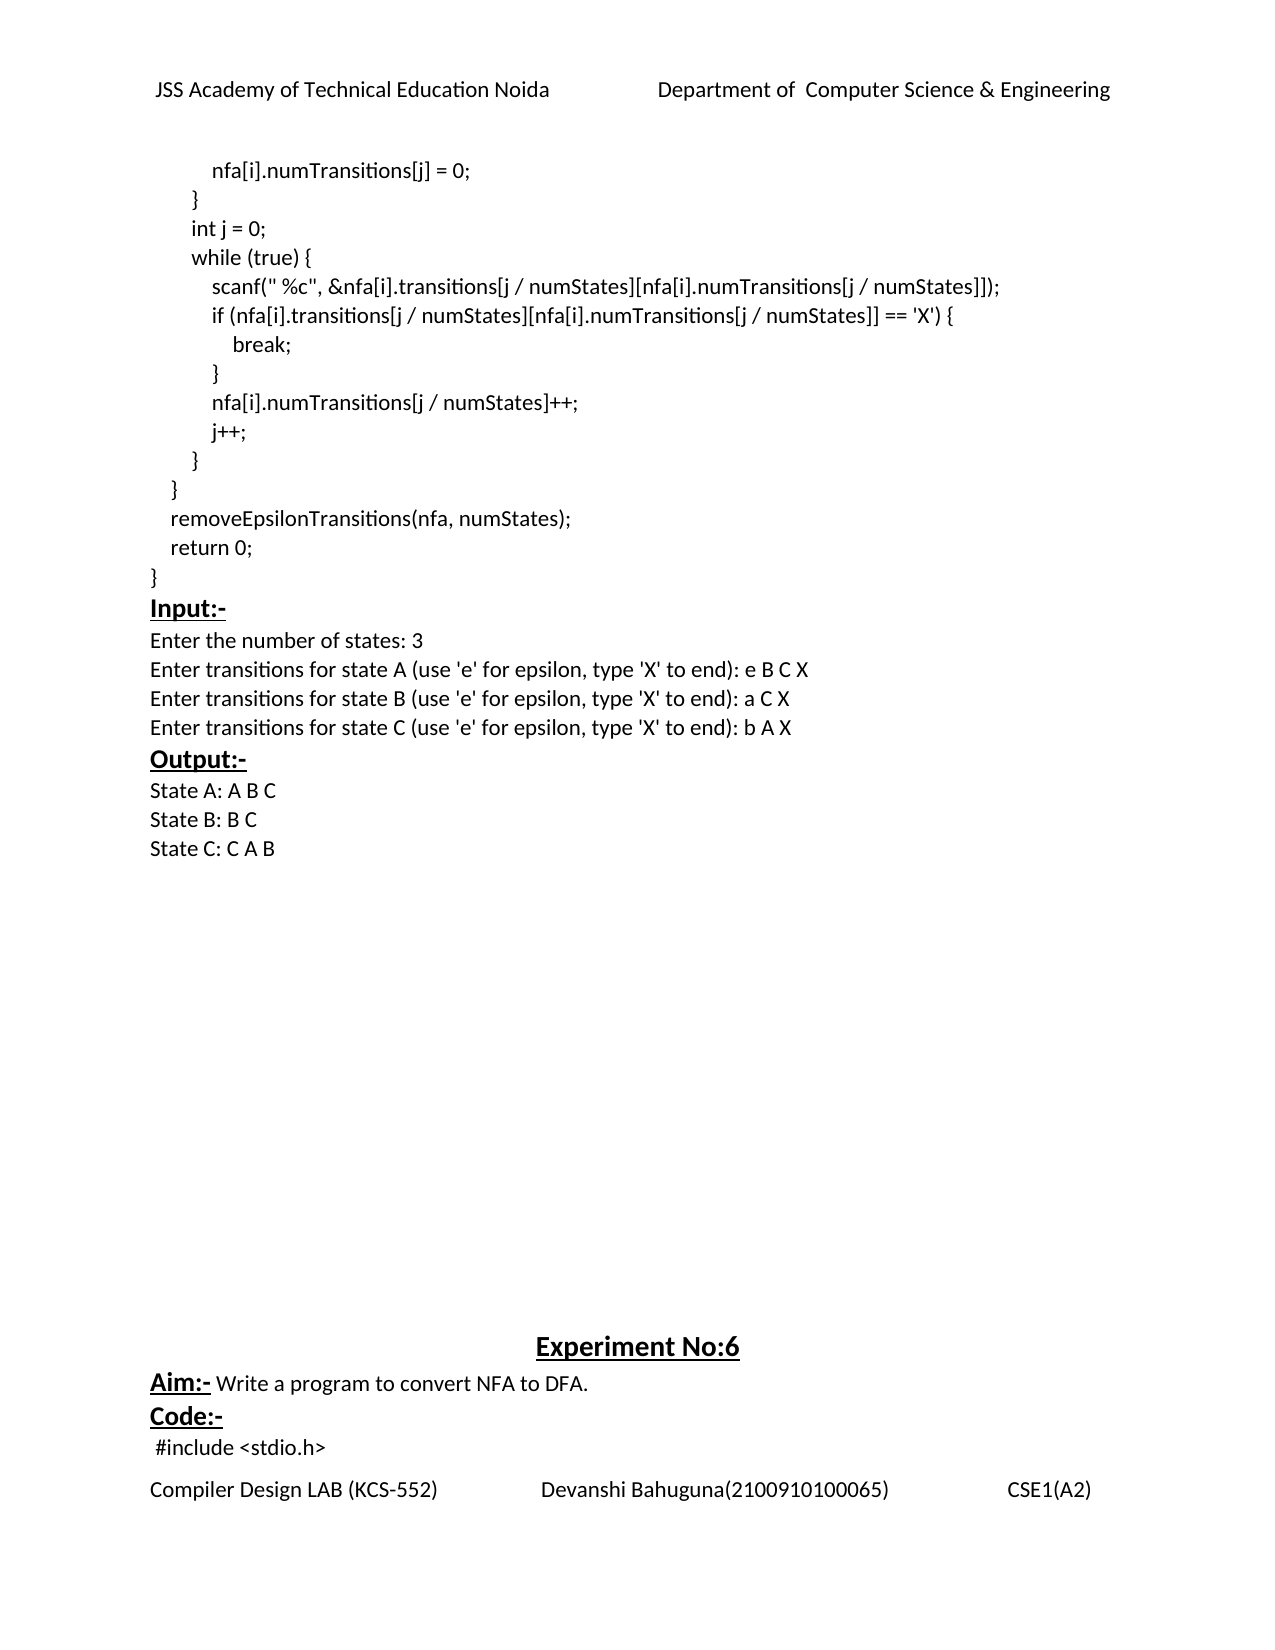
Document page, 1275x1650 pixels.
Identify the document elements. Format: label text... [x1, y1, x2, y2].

text Experiment No:6 [150, 1328, 1125, 1364]
text State C: C A B [150, 834, 1125, 862]
text Enter transitions for state B (use 'e' for epsilon, type 'X' to end): a C X [150, 684, 1125, 712]
text State B: B C [150, 805, 1125, 833]
text } [150, 185, 1125, 213]
text while (true) { [150, 243, 1125, 271]
text Enter transitions for state C (use 'e' for epsilon, type 'X' to end): b A X [150, 713, 1125, 741]
text } [150, 475, 1125, 503]
text Aim:- Write a program to convert NFA to DFA. [150, 1365, 1125, 1398]
text int j = 0; [150, 214, 1125, 242]
text Enter the number of states: 3 [150, 626, 1125, 654]
text j++; [150, 417, 1125, 445]
text } [150, 359, 1125, 387]
text nfa[i].numTransitions[j] = 0; [150, 156, 1125, 184]
text Output:- [150, 742, 1125, 775]
text return 0; [150, 533, 1125, 562]
text } [150, 563, 1125, 591]
text } [150, 446, 1125, 474]
text scanf(" %c", &nfa[i].transitions[j / numStates][nfa[i].numTransitions[j / numStates]]); [150, 272, 1125, 300]
text if (nfa[i].transitions[j / numStates][nfa[i].numTransitions[j / numStates]] == 'X') { [150, 301, 1125, 329]
text Enter transitions for state A (use 'e' for epsilon, type 'X' to end): e B C X [150, 655, 1125, 683]
text #include <stdio.h> [150, 1433, 1125, 1461]
text State A: A B C [150, 776, 1125, 804]
text break; [150, 330, 1125, 358]
text nfa[i].numTransitions[j / numStates]++; [150, 388, 1125, 416]
text Code:- [150, 1399, 1125, 1432]
text Input:- [150, 592, 1125, 625]
text removeEpsilonTransitions(nfa, numStates); [150, 504, 1125, 532]
